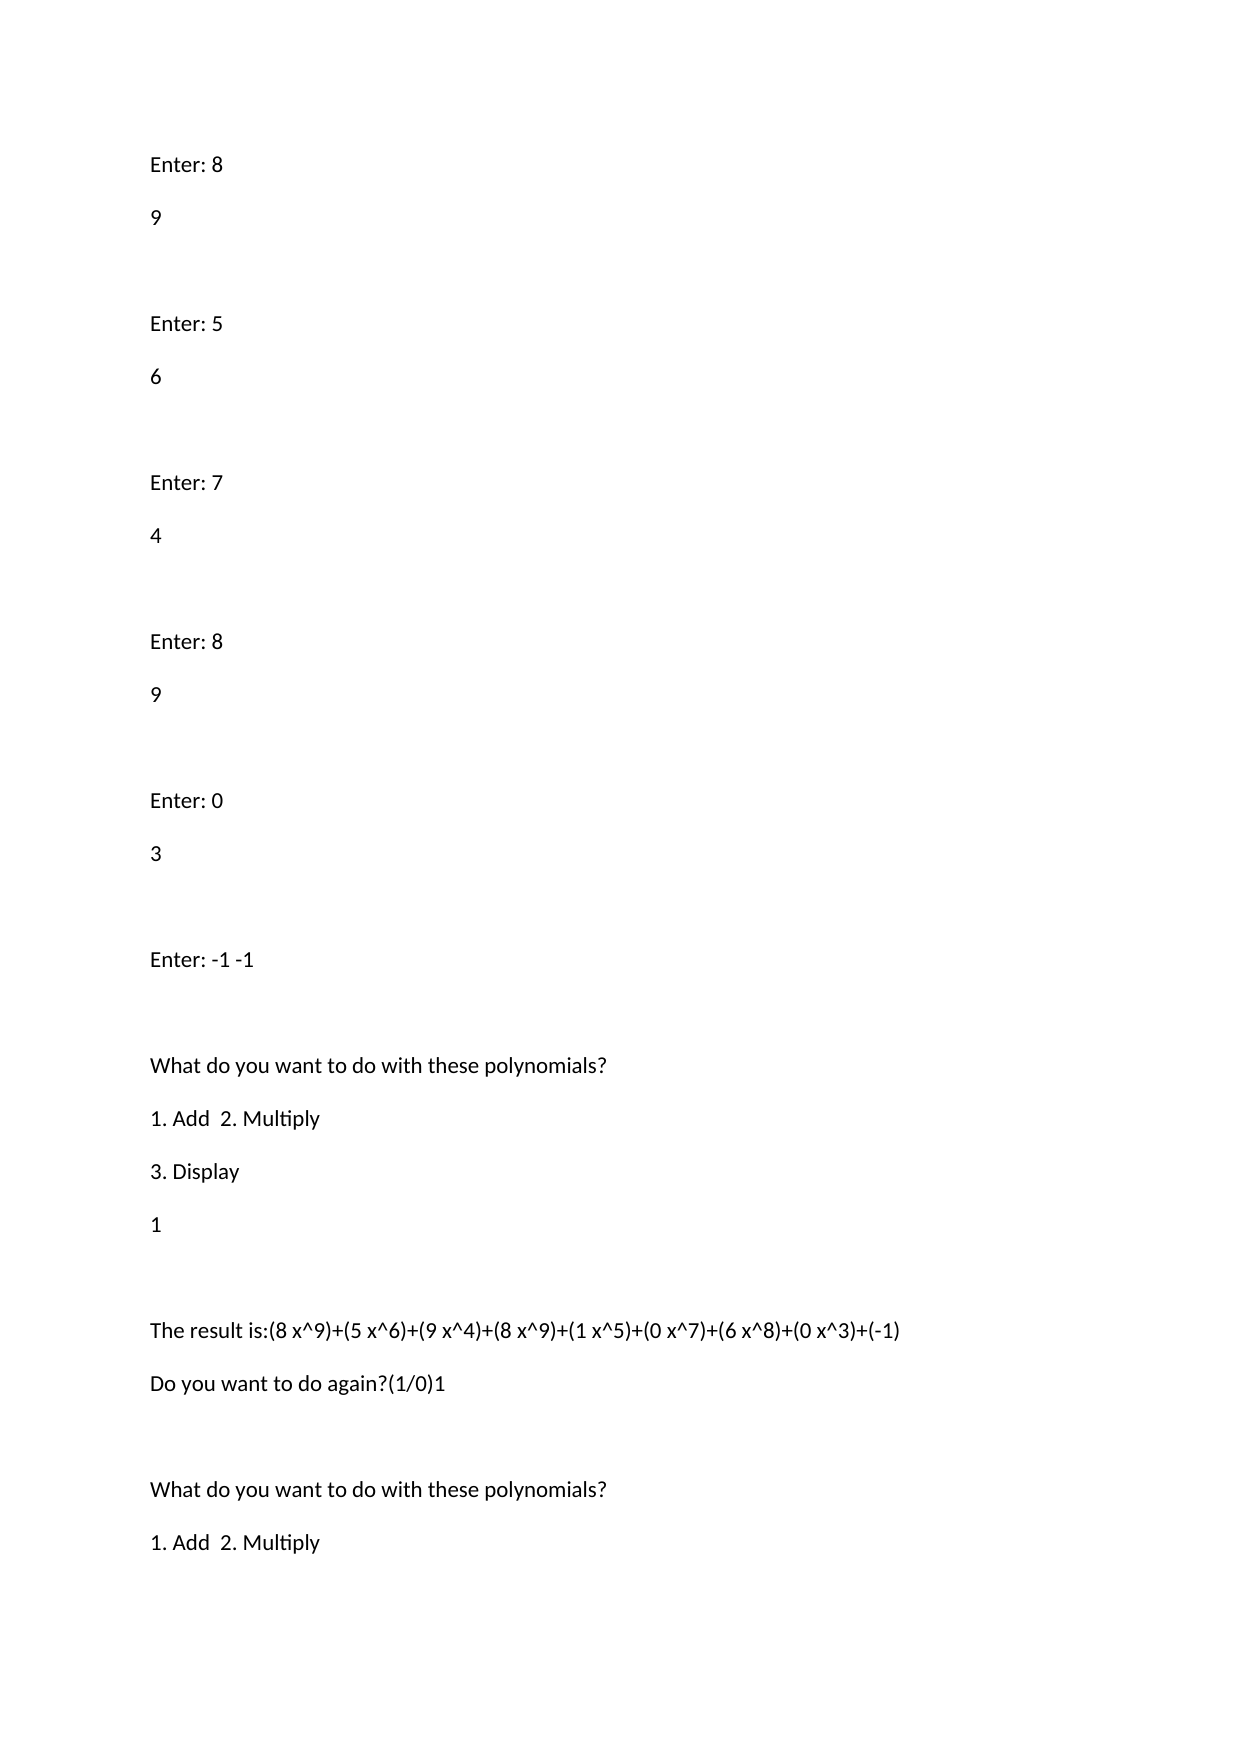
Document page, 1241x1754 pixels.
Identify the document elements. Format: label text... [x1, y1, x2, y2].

text 1 [150, 1210, 1090, 1238]
text Enter: 0 [150, 786, 1090, 814]
text 1. Add 2. Multiply [150, 1104, 1090, 1132]
text Do you want to do again?(1/0)1 [150, 1369, 1090, 1397]
text 9 [150, 203, 1090, 231]
text Enter: 5 [150, 309, 1090, 337]
text 1. Add 2. Multiply [150, 1528, 1090, 1557]
text 3. Display [150, 1157, 1090, 1185]
text Enter: 8 [150, 627, 1090, 655]
text The result is:(8 x^9)+(5 x^6)+(9 x^4)+(8 x^9)+(1 x^5)+(0 x^7)+(6 x^8)+(0 x^3)+(-1) [150, 1316, 1090, 1344]
text 6 [150, 362, 1090, 390]
text What do you want to do with these polynomials? [150, 1476, 1090, 1503]
text 9 [150, 680, 1090, 708]
text Enter: 8 [150, 150, 1090, 178]
text Enter: -1 -1 [150, 945, 1090, 973]
text 3 [150, 839, 1090, 867]
text Enter: 7 [150, 468, 1090, 496]
text What do you want to do with these polynomials? [150, 1051, 1090, 1079]
text 4 [150, 521, 1090, 549]
